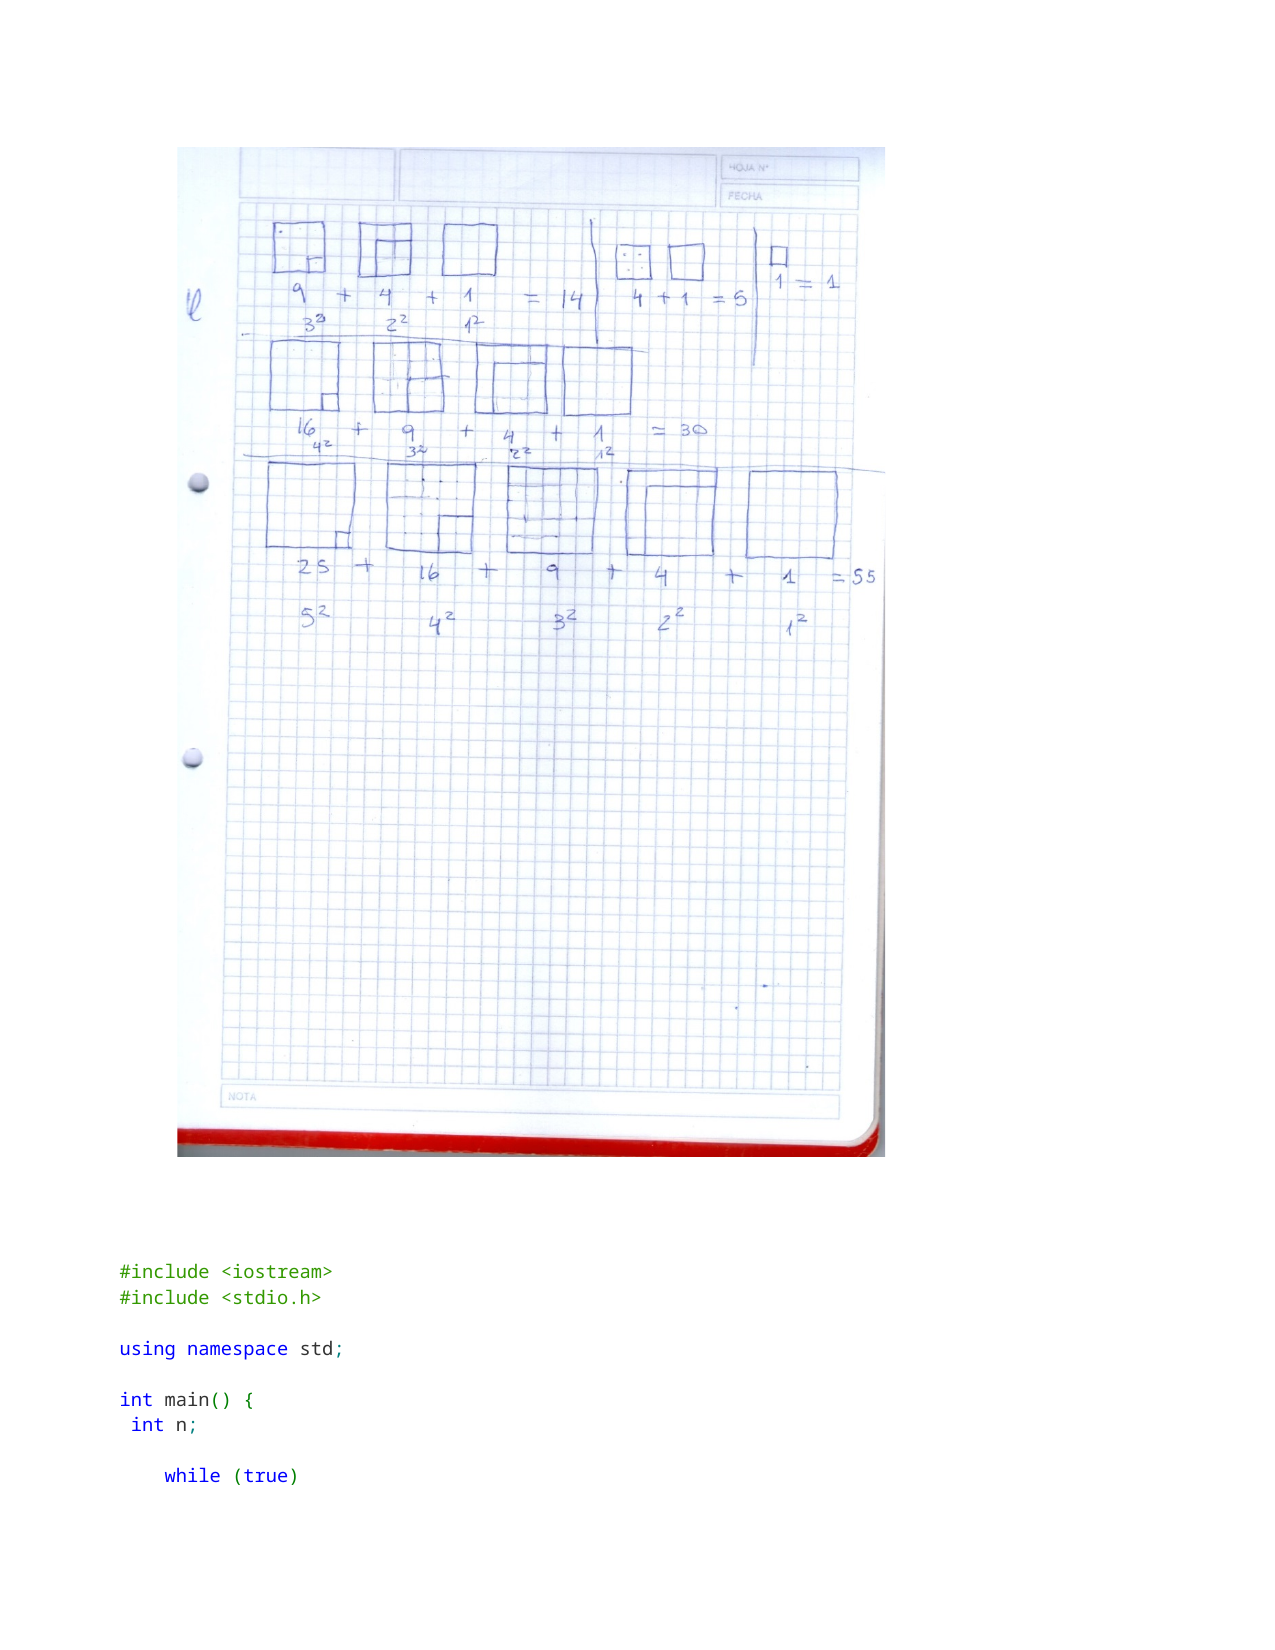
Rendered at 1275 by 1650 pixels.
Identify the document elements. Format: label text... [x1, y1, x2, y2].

picture [177, 147, 886, 1157]
text while (true) [119, 1463, 1098, 1488]
text #include <stdio.h> [119, 1284, 1098, 1309]
text #include <iostream> [119, 1258, 1098, 1284]
text int n; [119, 1412, 1098, 1437]
text using namespace std; [119, 1335, 1098, 1361]
text int main() { [119, 1386, 1098, 1412]
